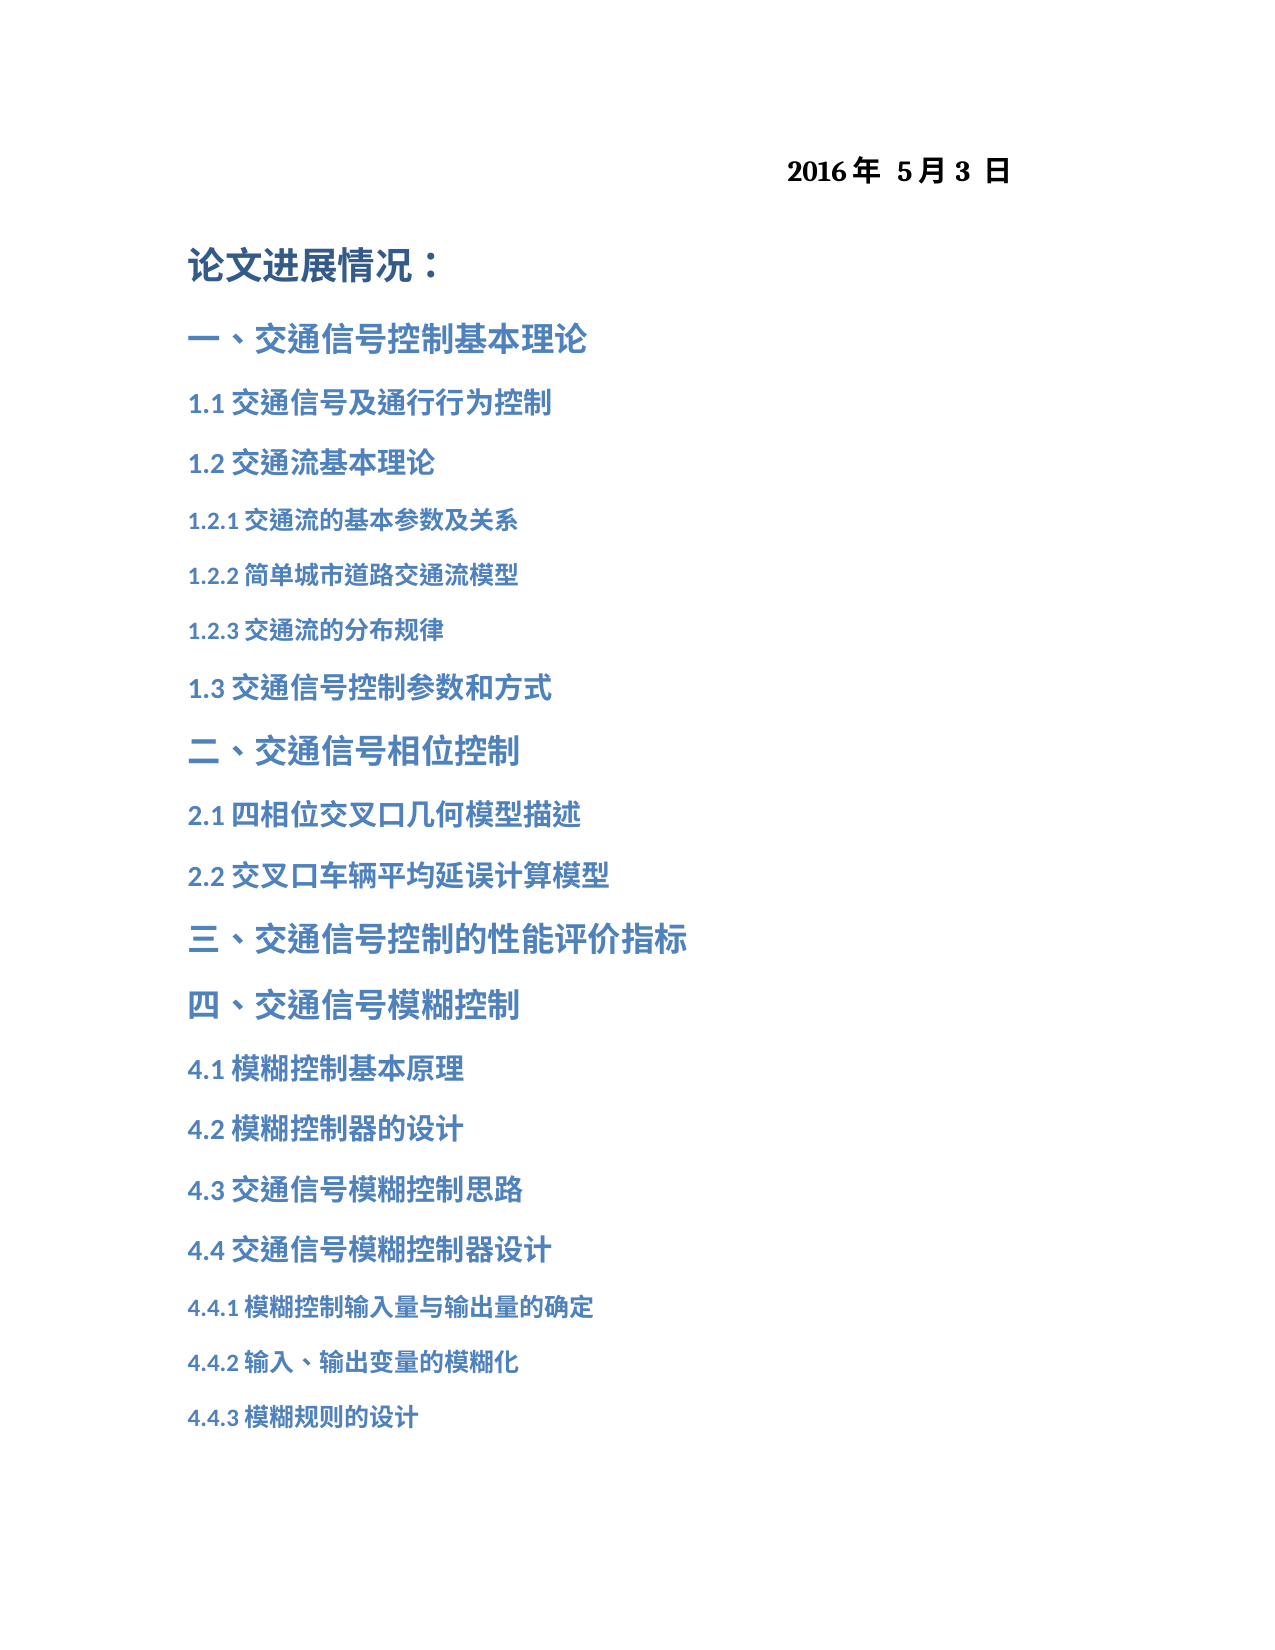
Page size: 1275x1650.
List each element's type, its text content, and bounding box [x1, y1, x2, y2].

title 论文进展情况： [187, 240, 1087, 291]
subtitle 4.4.1 模糊控制输入量与输出量的确定 [187, 1290, 1087, 1324]
subtitle 4.4.3 模糊规则的设计 [187, 1400, 1087, 1434]
subtitle 4.4.2 输入、输出变量的模糊化 [187, 1345, 1087, 1379]
subtitle 2.2 交叉口车辆平均延误计算模型 [187, 855, 1087, 895]
subtitle 三、交通信号控制的性能评价指标 [187, 916, 1087, 961]
subtitle 一、交通信号控制基本理论 [187, 316, 1087, 361]
subtitle 1.2.3 交通流的分布规律 [187, 613, 1087, 647]
subtitle 4.2 模糊控制器的设计 [187, 1108, 1087, 1148]
text 2016年 5 月 3 日 [712, 150, 1087, 190]
subtitle 4.1 模糊控制基本原理 [187, 1048, 1087, 1088]
subtitle 1.2 交通流基本理论 [187, 442, 1087, 482]
subtitle 1.1 交通信号及通行行为控制 [187, 382, 1087, 422]
subtitle 1.2.2 简单城市道路交通流模型 [187, 558, 1087, 592]
subtitle 1.2.1 交通流的基本参数及关系 [187, 503, 1087, 537]
subtitle 1.3 交通信号控制参数和方式 [187, 668, 1087, 707]
subtitle 四、交通信号模糊控制 [187, 982, 1087, 1027]
subtitle 二、交通信号相位控制 [187, 728, 1087, 774]
subtitle 2.1 四相位交叉口几何模型描述 [187, 794, 1087, 834]
subtitle 4.3 交通信号模糊控制思路 [187, 1169, 1087, 1209]
subtitle 4.4 交通信号模糊控制器设计 [187, 1229, 1087, 1269]
